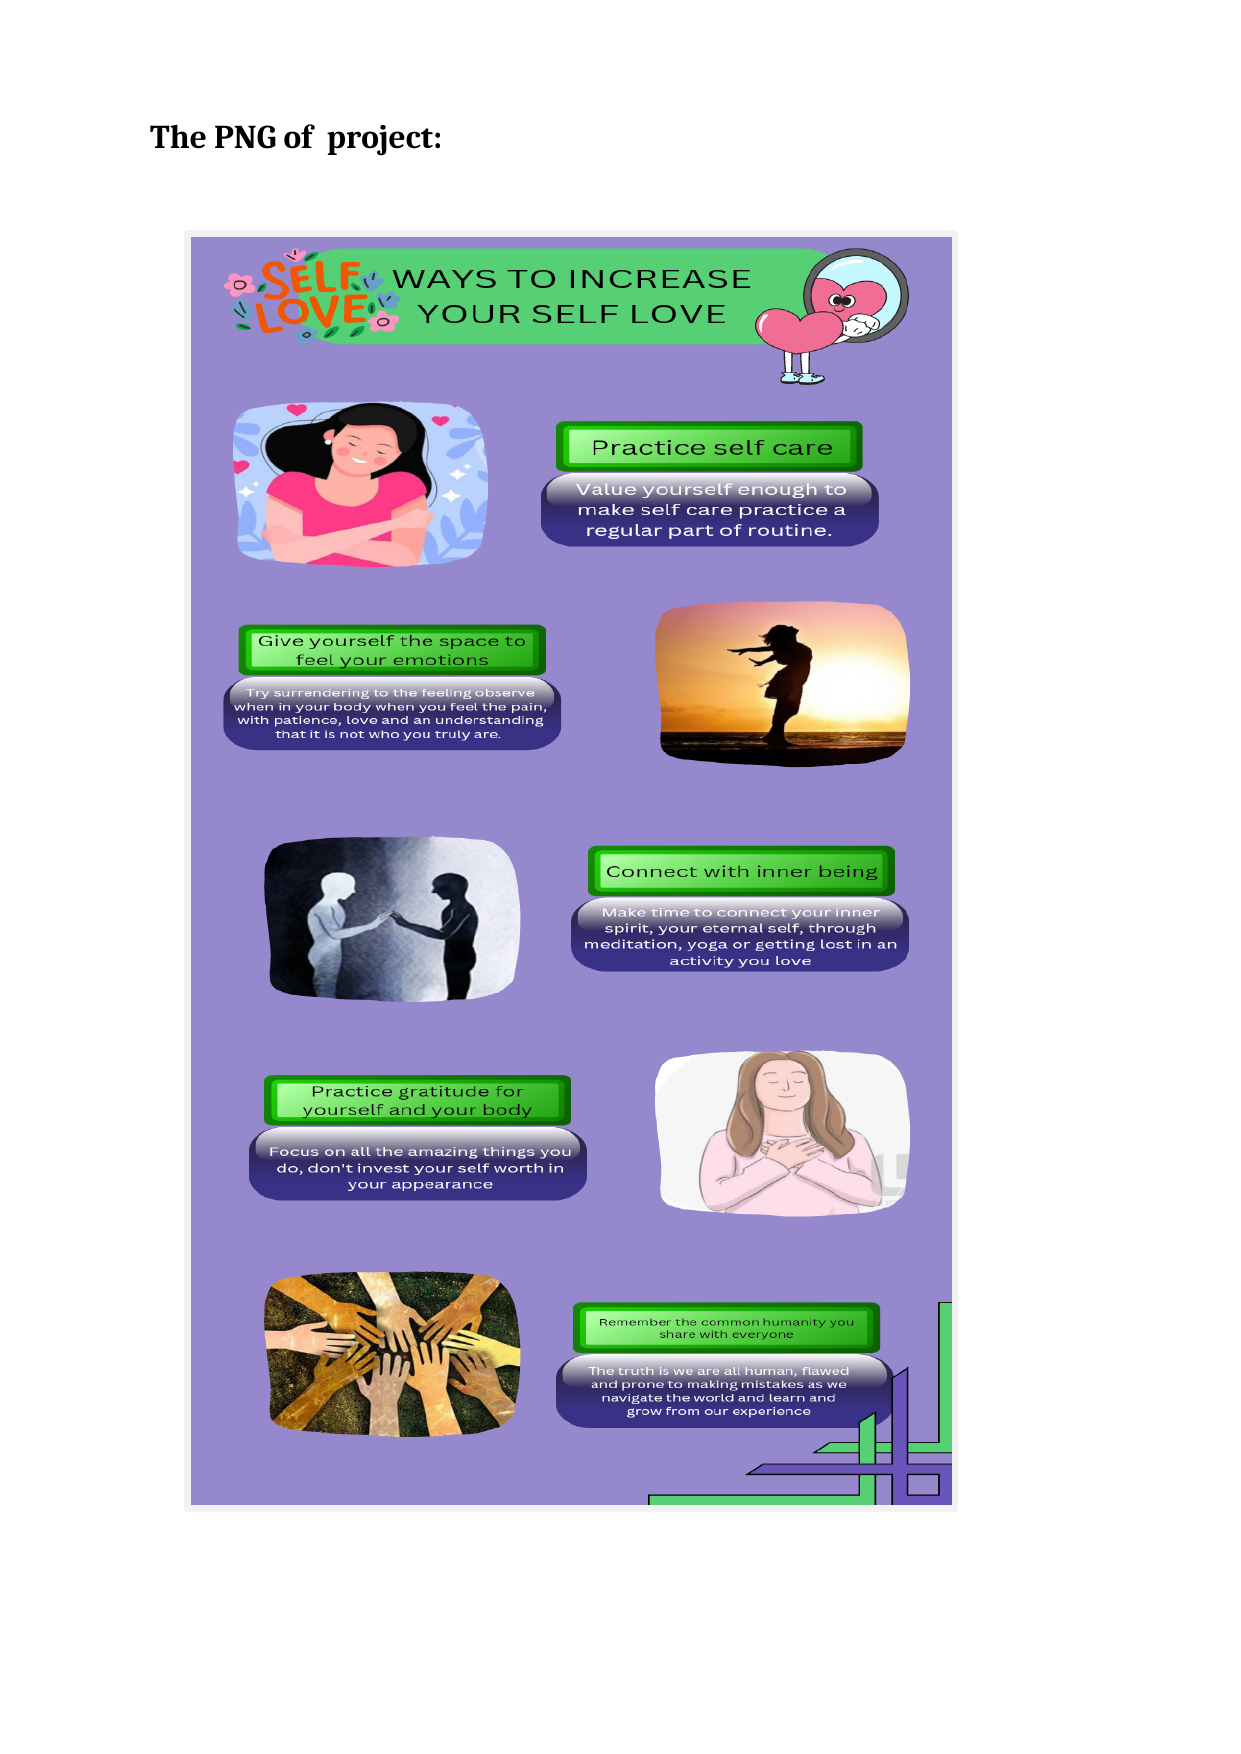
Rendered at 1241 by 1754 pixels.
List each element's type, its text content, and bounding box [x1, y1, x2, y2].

subtitle The PNG of project: [150, 118, 1090, 157]
picture [191, 237, 952, 1505]
